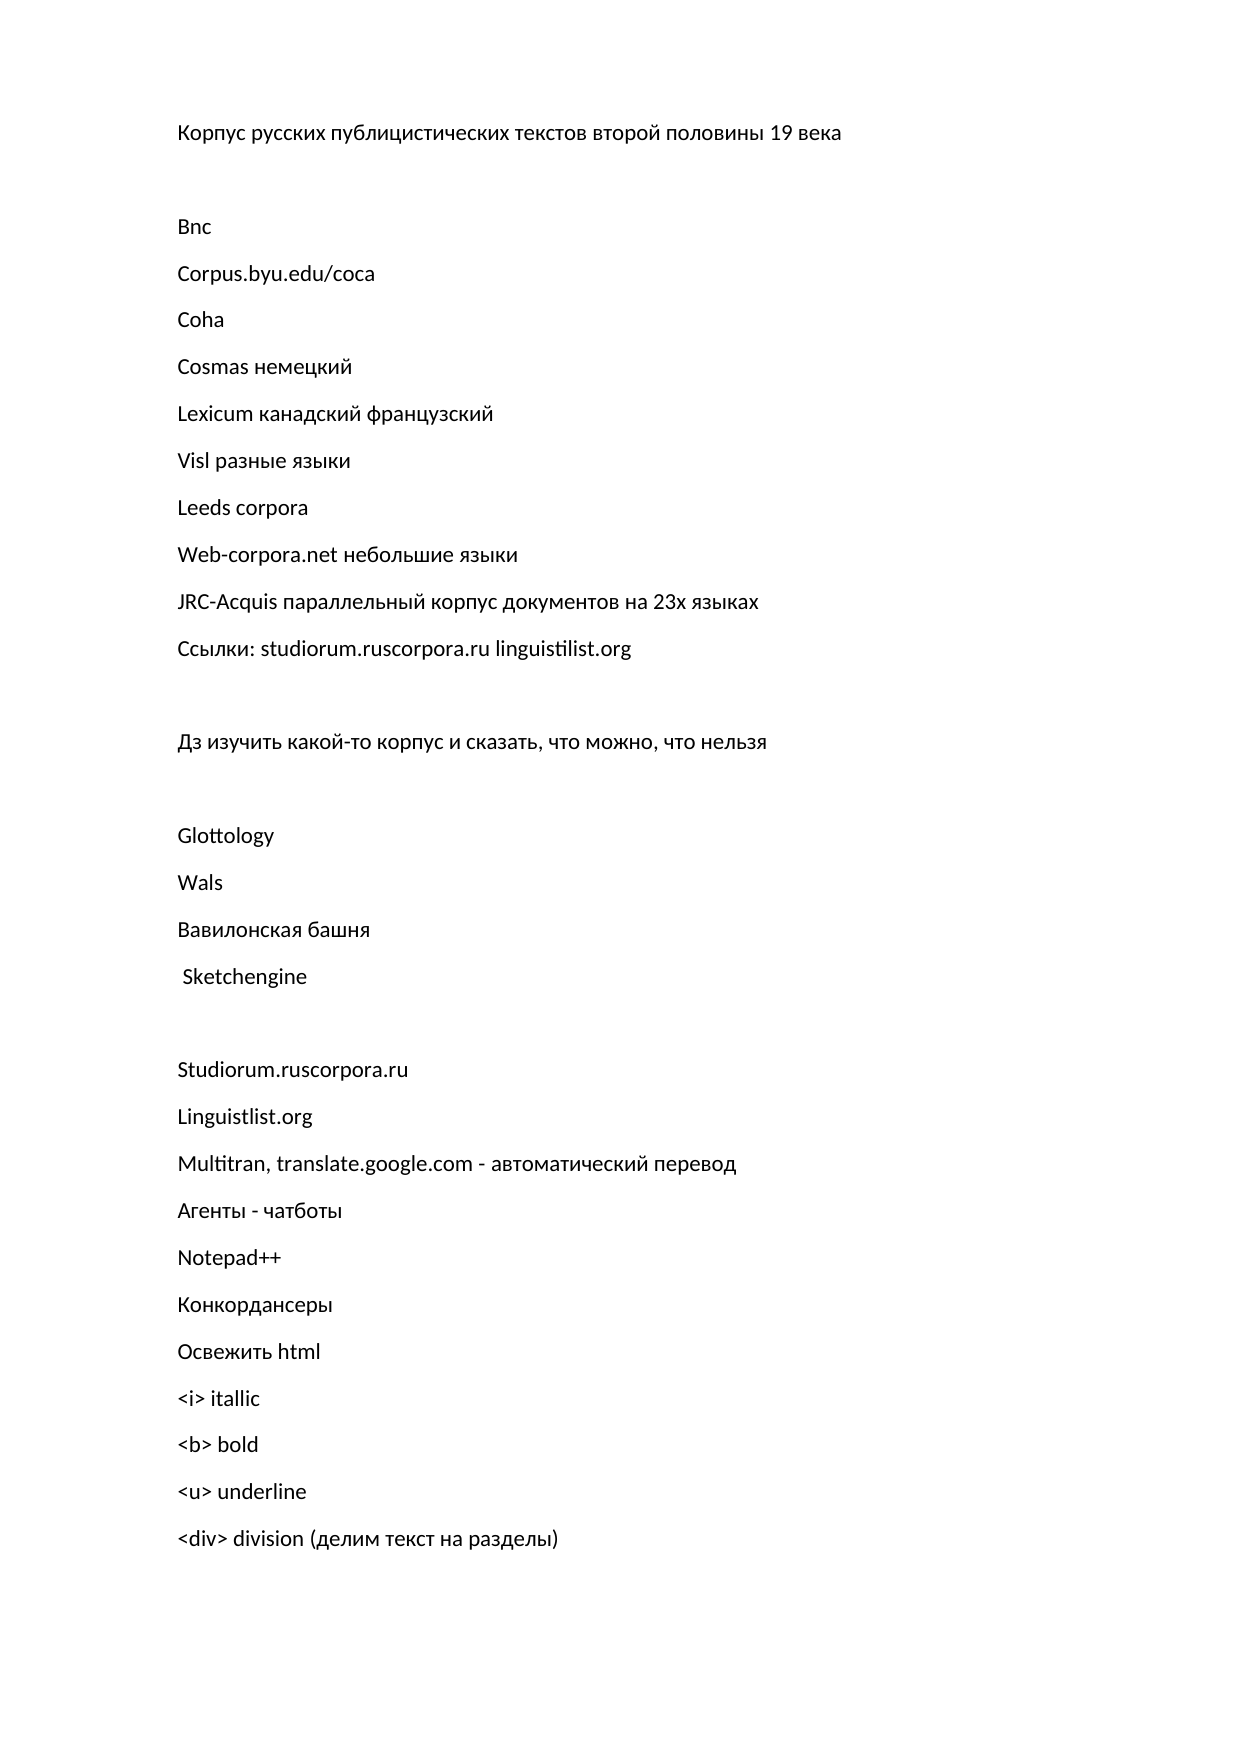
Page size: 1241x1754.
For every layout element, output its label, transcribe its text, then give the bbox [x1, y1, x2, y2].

text Вавилонская башня [177, 915, 1152, 943]
text Lexicum канадский французский [177, 399, 1152, 427]
text Освежить html [177, 1337, 1152, 1365]
text Web-corpora.net небольшие языки [177, 540, 1152, 568]
text Корпус русских публицистических текстов второй половины 19 века [177, 118, 1152, 146]
text <i> itallic [177, 1384, 1152, 1412]
text Coha [177, 306, 1152, 334]
text Notepad++ [177, 1243, 1152, 1271]
text JRC-Acquis параллельный корпус документов на 23х языках [177, 587, 1152, 615]
text Visl разные языки [177, 446, 1152, 474]
text Glottology [177, 821, 1152, 849]
text Ссылки: studiorum.ruscorpora.ru linguistilist.org [177, 634, 1152, 662]
text <div> division (делим текст на разделы) [177, 1524, 1152, 1552]
text Wals [177, 868, 1152, 896]
text <u> underline [177, 1477, 1152, 1506]
text Corpus.byu.edu/coca [177, 259, 1152, 287]
text Дз изучить какой-то корпус и сказать, что можно, что нельзя [177, 727, 1152, 756]
text Конкордансеры [177, 1290, 1152, 1318]
text Multitran, translate.google.com - автоматический перевод [177, 1149, 1152, 1177]
text Агенты - чатботы [177, 1196, 1152, 1224]
text Sketchengine [177, 962, 1152, 990]
text Leeds corpora [177, 493, 1152, 521]
text <b> bold [177, 1431, 1152, 1459]
text Cosmas немецкий [177, 352, 1152, 381]
text Bnc [177, 212, 1152, 240]
text Studiorum.ruscorpora.ru [177, 1056, 1152, 1084]
text Linguistlist.org [177, 1102, 1152, 1131]
